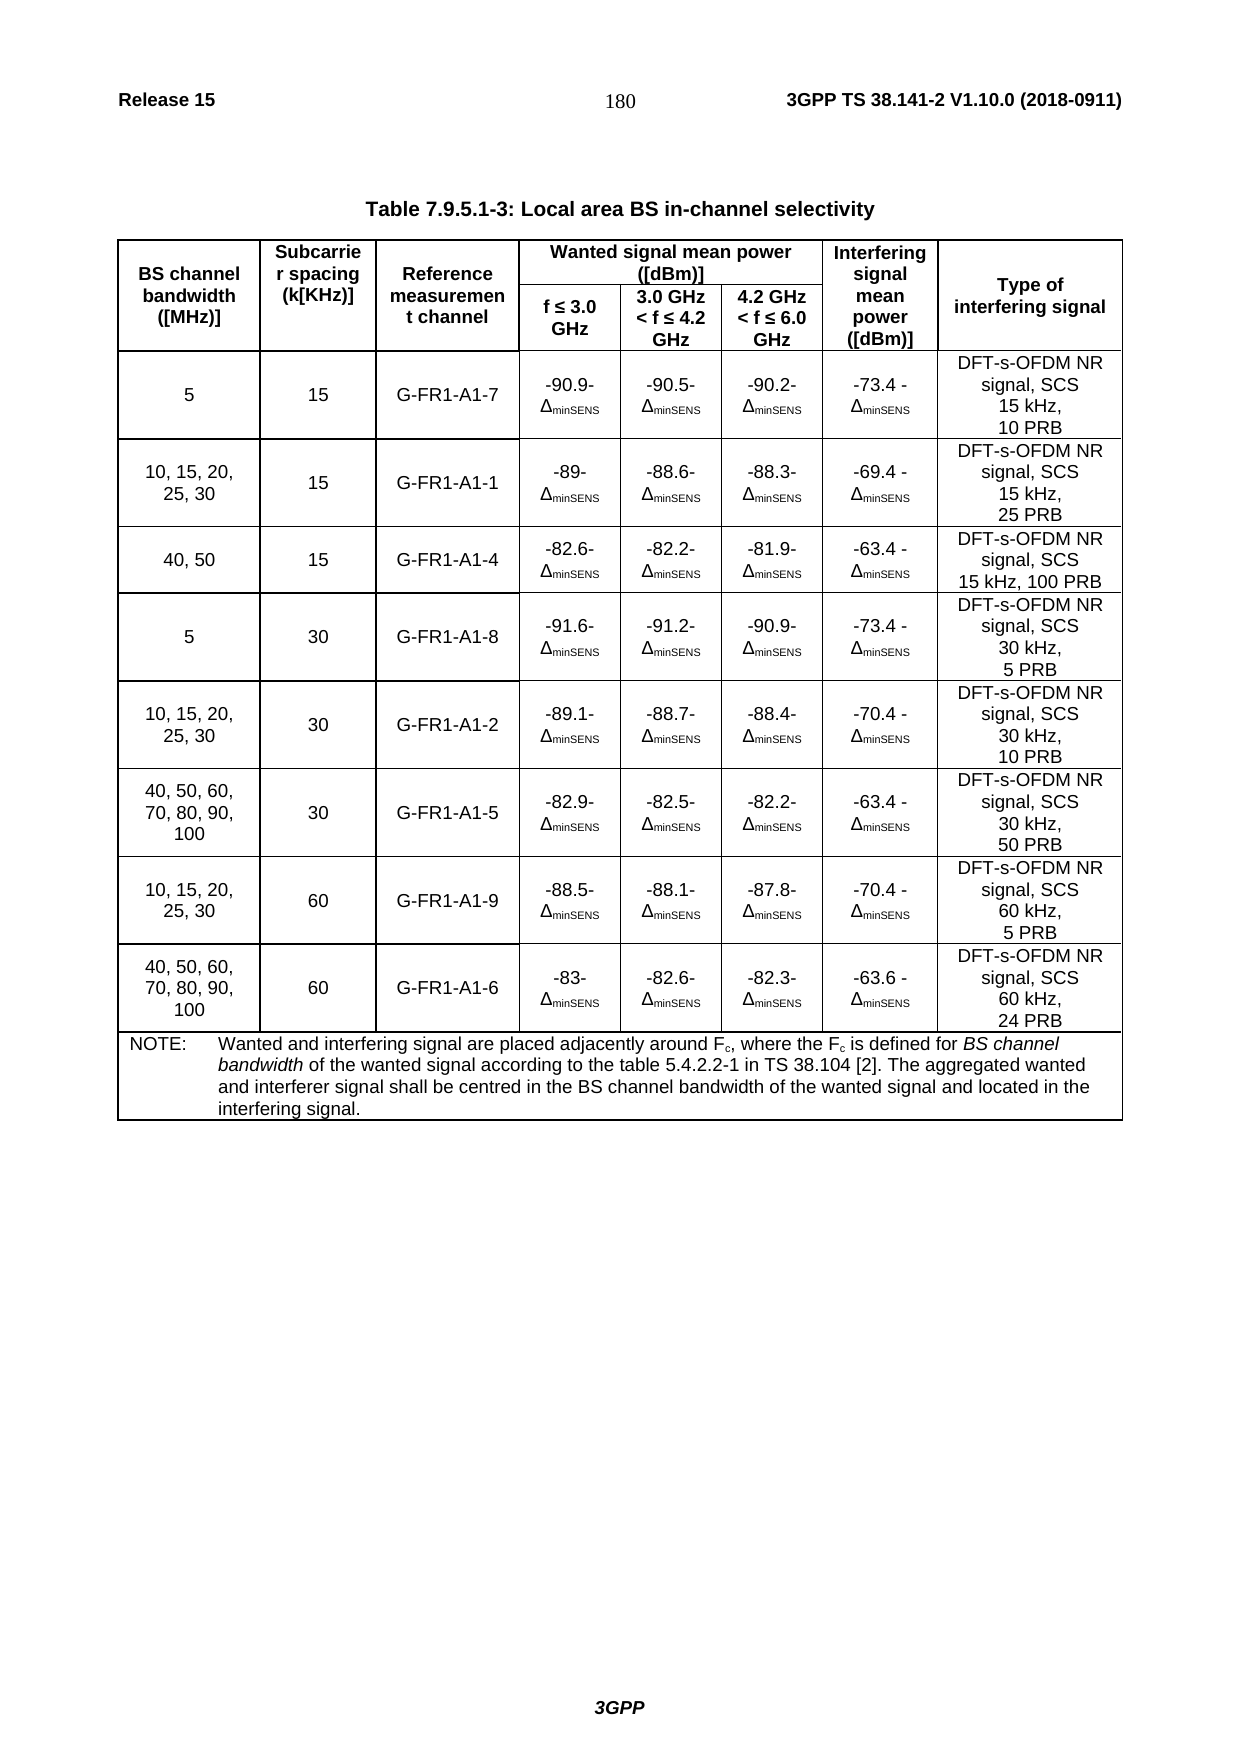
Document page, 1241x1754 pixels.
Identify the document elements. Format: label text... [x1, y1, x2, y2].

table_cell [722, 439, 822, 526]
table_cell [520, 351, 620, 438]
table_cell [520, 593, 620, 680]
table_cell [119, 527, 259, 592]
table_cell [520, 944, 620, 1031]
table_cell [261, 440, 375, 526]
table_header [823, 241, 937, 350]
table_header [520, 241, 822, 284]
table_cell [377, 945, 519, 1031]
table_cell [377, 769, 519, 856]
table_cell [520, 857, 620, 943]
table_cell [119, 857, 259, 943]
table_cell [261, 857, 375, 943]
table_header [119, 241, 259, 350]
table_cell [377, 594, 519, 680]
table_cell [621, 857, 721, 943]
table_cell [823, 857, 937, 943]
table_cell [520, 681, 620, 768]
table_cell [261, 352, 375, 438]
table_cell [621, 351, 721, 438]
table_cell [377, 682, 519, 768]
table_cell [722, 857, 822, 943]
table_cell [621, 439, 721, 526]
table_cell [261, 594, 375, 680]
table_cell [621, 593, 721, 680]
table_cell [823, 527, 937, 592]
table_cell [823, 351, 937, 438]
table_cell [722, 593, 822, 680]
text Table 7.9.5.1-3: Local area BS in-channel selectivity [118, 197, 1122, 221]
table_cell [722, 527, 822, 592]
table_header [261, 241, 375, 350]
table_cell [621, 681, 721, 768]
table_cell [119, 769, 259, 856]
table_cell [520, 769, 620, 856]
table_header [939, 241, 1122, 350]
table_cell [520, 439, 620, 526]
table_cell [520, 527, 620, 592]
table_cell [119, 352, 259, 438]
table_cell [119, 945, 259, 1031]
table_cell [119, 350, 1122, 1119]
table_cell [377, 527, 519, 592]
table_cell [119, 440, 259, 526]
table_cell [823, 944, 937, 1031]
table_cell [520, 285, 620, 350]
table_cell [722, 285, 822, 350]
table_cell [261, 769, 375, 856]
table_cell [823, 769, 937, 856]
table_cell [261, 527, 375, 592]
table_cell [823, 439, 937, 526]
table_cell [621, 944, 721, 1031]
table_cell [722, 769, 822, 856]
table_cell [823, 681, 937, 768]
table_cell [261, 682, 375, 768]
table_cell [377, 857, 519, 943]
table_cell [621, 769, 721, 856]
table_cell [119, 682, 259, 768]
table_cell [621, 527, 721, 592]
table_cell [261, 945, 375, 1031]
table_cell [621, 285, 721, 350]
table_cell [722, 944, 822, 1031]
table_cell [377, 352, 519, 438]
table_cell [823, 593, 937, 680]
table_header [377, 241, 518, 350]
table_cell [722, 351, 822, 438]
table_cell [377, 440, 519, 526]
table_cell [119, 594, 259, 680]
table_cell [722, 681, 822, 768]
